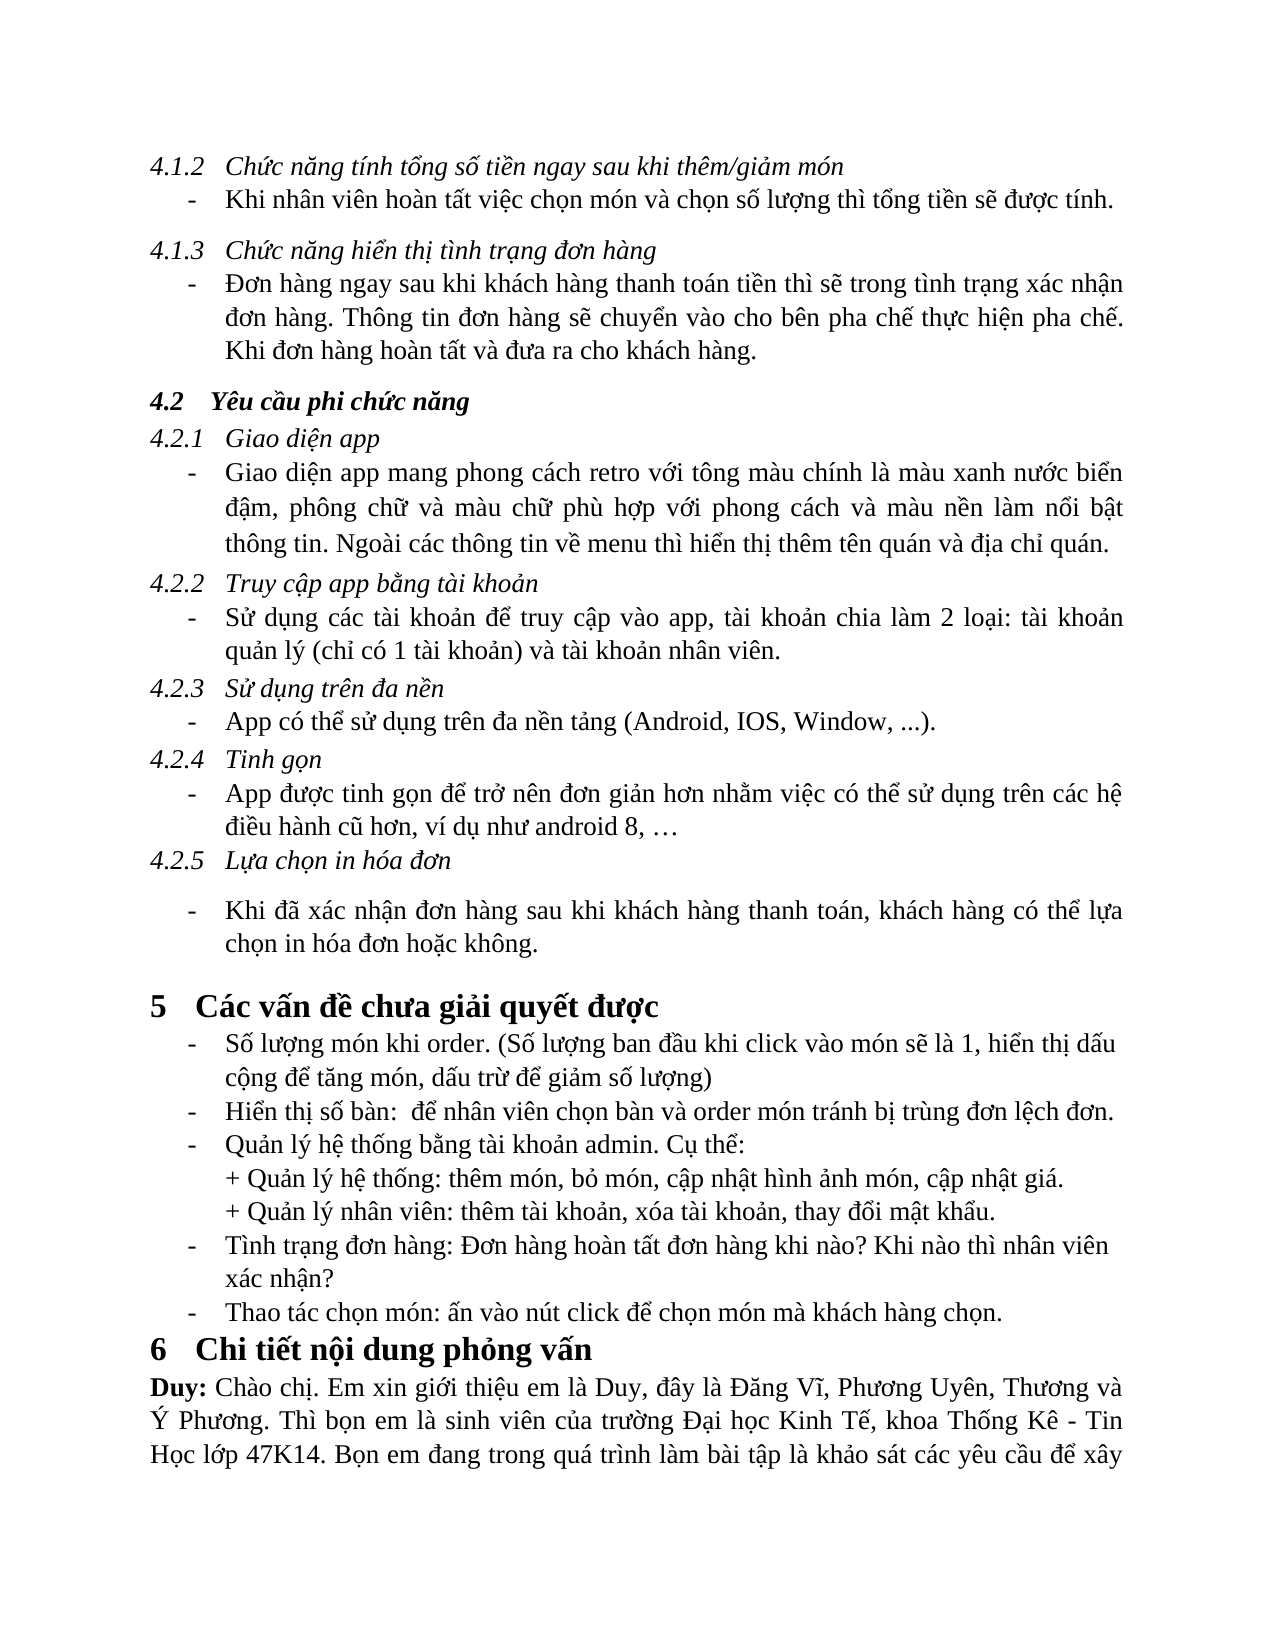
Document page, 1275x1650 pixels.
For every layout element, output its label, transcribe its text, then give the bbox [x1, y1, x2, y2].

subtitle Truy cập app bằng tài khoản [150, 567, 1125, 598]
subtitle Yêu cầu phi chức năng [150, 384, 1125, 416]
list Giao diện app mang phong cách retro với tông màu chính là màu xanh nước biển đậm, phông chữ và màu chữ phù hợp với phong cách và màu nền làm nổi bật thông tin. Ngoài các thông tin về menu thì hiển thị thêm tên quán và địa chỉ quán. [187, 456, 1125, 558]
subtitle Giao diện app [150, 422, 1125, 453]
list Thao tác chọn món: ấn vào nút click để chọn món mà khách hàng chọn. [187, 1296, 1125, 1327]
list App được tinh gọn để trở nên đơn giản hơn nhằm việc có thể sử dụng trên các hệ điều hành cũ hơn, ví dụ như android 8, … [187, 777, 1125, 841]
subtitle Sử dụng trên đa nền [150, 672, 1125, 703]
list Số lượng món khi order. (Số lượng ban đầu khi click vào món sẽ là 1, hiển thị dấu cộng để tăng món, dấu trừ để giảm số lượng) [187, 1027, 1125, 1092]
list Hiển thị số bàn: để nhân viên chọn bàn và order món tránh bị trùng đơn lệch đơn. [187, 1094, 1125, 1126]
subtitle Chức năng tính tổng số tiền ngay sau khi thêm/giảm món [150, 150, 1125, 181]
subtitle Chức năng hiển thị tình trạng đơn hàng [150, 234, 1125, 265]
list Quản lý hệ thống bằng tài khoản admin. Cụ thể: [187, 1128, 1125, 1159]
list App có thể sử dụng trên đa nền tảng (Android, IOS, Window, ...). [187, 706, 1125, 737]
text + Quản lý nhân viên: thêm tài khoản, xóa tài khoản, thay đổi mật khẩu. [225, 1195, 1125, 1226]
list Lựa chọn in hóa đơn [150, 844, 1125, 875]
list Tình trạng đơn hàng: Đơn hàng hoàn tất đơn hàng khi nào? Khi nào thì nhân viên xác nhận? [187, 1229, 1125, 1293]
list Sử dụng các tài khoản để truy cập vào app, tài khoản chia làm 2 loại: tài khoản quản lý (chỉ có 1 tài khoản) và tài khoản nhân viên. [187, 601, 1125, 665]
text + Quản lý hệ thống: thêm món, bỏ món, cập nhật hình ảnh món, cập nhật giá. [225, 1162, 1125, 1193]
list Khi đã xác nhận đơn hàng sau khi khách hàng thanh toán, khách hàng có thể lựa chọn in hóa đơn hoặc không. [187, 894, 1125, 959]
list Đơn hàng ngay sau khi khách hàng thanh toán tiền thì sẽ trong tình trạng xác nhận đơn hàng. Thông tin đơn hàng sẽ chuyển vào cho bên pha chế thực hiện pha chế. Khi đơn hàng hoàn tất và đưa ra cho khách hàng. [187, 267, 1125, 366]
subtitle Các vấn đề chưa giải quyết được [150, 986, 1125, 1024]
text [150, 1371, 1125, 1469]
subtitle Chi tiết nội dung phỏng vấn [150, 1329, 1125, 1368]
subtitle Tinh gọn [150, 743, 1125, 774]
list Khi nhân viên hoàn tất việc chọn món và chọn số lượng thì tổng tiền sẽ được tính. [187, 183, 1125, 215]
